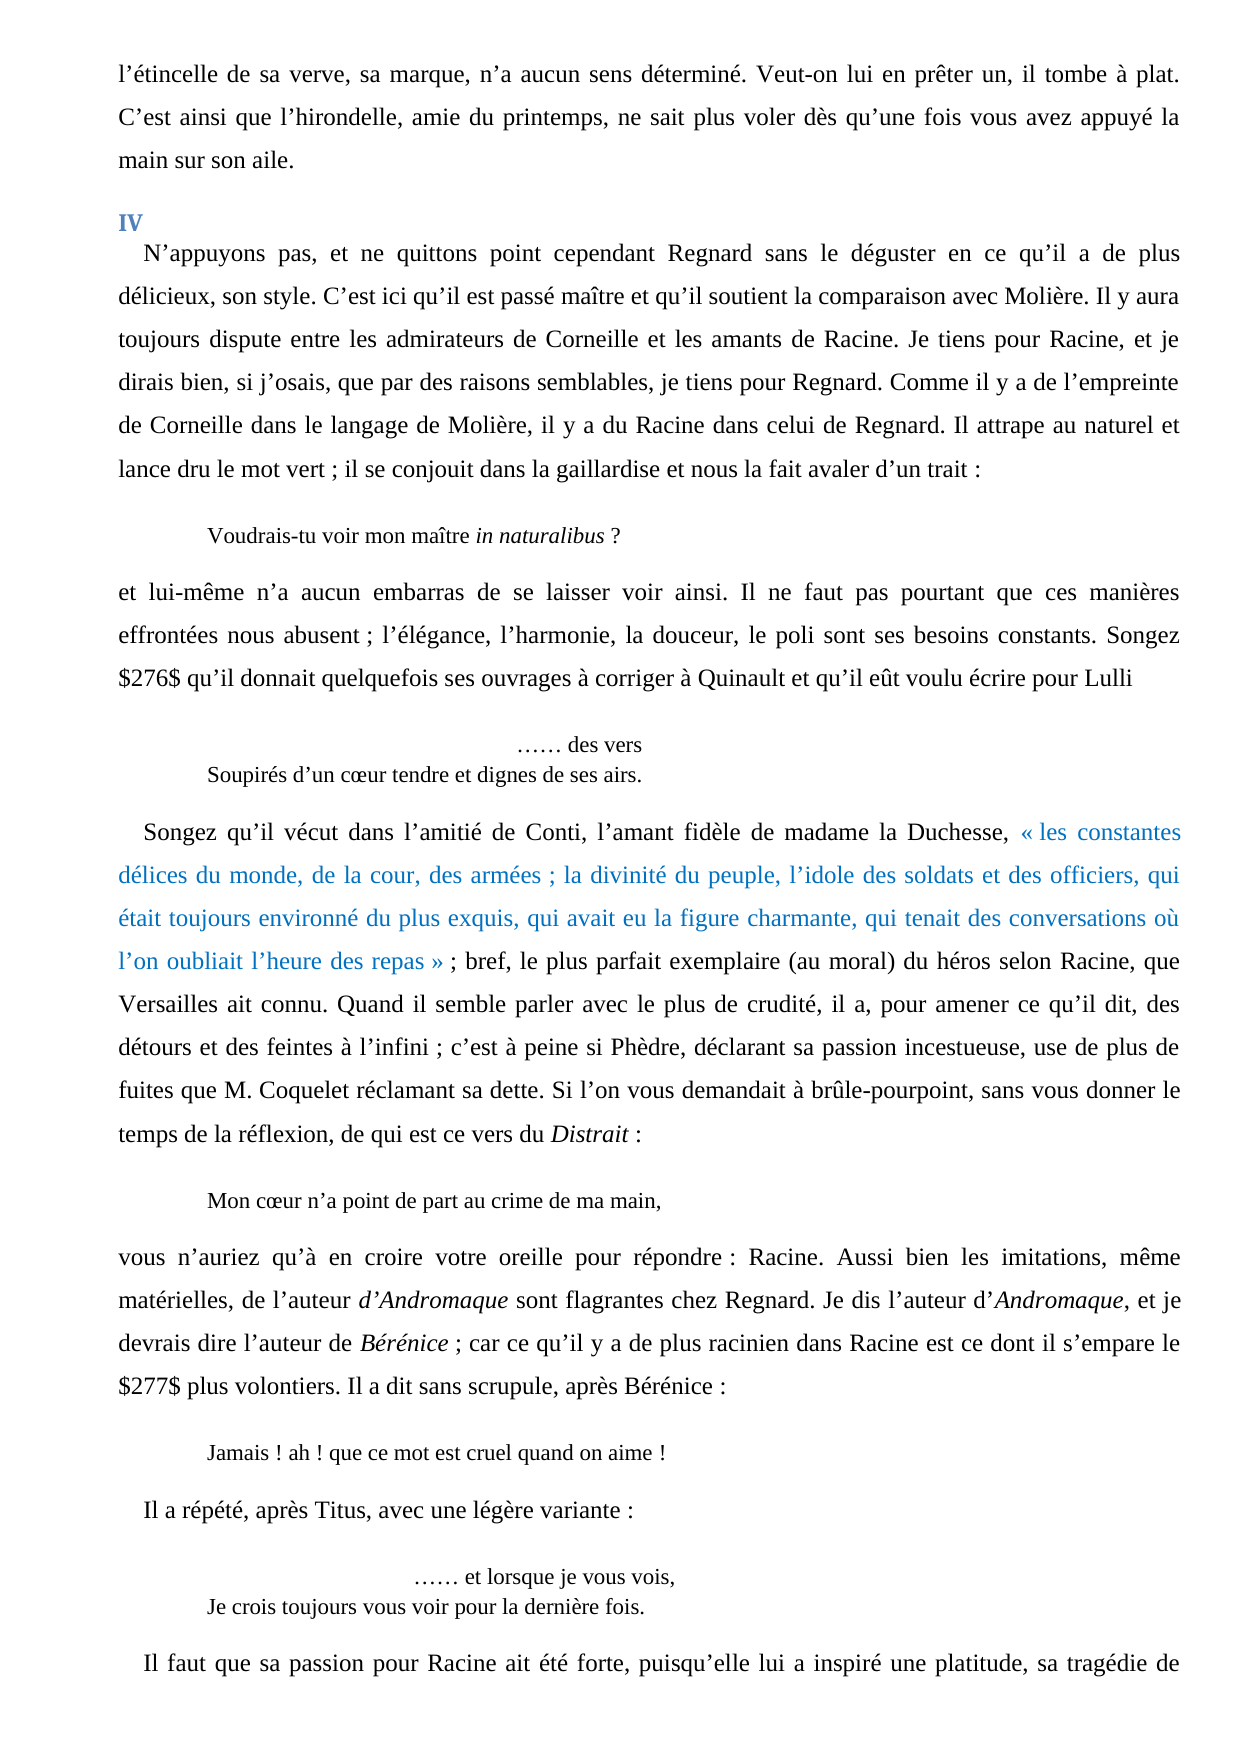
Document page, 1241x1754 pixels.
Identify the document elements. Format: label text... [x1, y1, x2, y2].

text vous n’auriez qu’à en croire votre oreille pour répondre : Racine. Aussi bien les imitations, même matérielles, de l’auteur d’Andromaque sont flagrantes chez Regnard. Je dis l’auteur d’Andromaque, et je devrais dire l’auteur de Bérénice ; car ce qu’il y a de plus racinien dans Racine est ce dont il s’empare le $277$ plus volontiers. Il a dit sans scrupule, après Bérénice : [118, 1242, 1181, 1400]
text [118, 59, 1181, 174]
text Soupirés d’un cœur tendre et dignes de ses airs. [207, 762, 1181, 788]
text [118, 1648, 1181, 1677]
subtitle IV [118, 209, 1181, 238]
text N’appuyons pas, et ne quittons point cependant Regnard sans le déguster en ce qu’il a de plus délicieux, son style. C’est ici qu’il est passé maître et qu’il soutient la comparaison avec Molière. Il y aura toujours dispute entre les admirateurs de Corneille et les amants de Racine. Je tiens pour Racine, et je dirais bien, si j’osais, que par des raisons semblables, je tiens pour Regnard. Comme il y a de l’empreinte de Corneille dans le langage de Molière, il y a du Racine dans celui de Regnard. Il attrape au naturel et lance dru le mot vert ; il se conjouit dans la gaillardise et nous la fait avaler d’un trait : [118, 238, 1181, 482]
text Mon cœur n’a point de part au crime de ma main, [207, 1187, 1181, 1213]
text et lui-même n’a aucun embarras de se laisser voir ainsi. Il ne faut pas pourtant que ces manières effrontées nous abusent ; l’élégance, l’harmonie, la douceur, le poli sont ses besoins constants. Songez $276$ qu’il donnait quelquefois ses ouvrages à corriger à Quinault et qu’il eût voulu écrire pour Lulli [118, 577, 1181, 692]
text Jamais ! ah ! que ce mot est cruel quand on aime ! [207, 1439, 1181, 1466]
text …… et lorsque je vous vois, [207, 1563, 1181, 1589]
text Il a répété, après Titus, avec une légère variante : [118, 1495, 1181, 1523]
text Songez qu’il vécut dans l’amitié de Conti, l’amant fidèle de madame la Duchesse, « les constantes délices du monde, de la cour, des armées ; la divinité du peuple, l’idole des soldats et des officiers, qui était toujours environné du plus exquis, qui avait eu la figure charmante, qui tenait des conversations où l’on oubliait l’heure des repas » ; bref, le plus parfait exemplaire (au moral) du héros selon Racine, que Versailles ait connu. Quand il semble parler avec le plus de crudité, il a, pour amener ce qu’il dit, des détours et des feintes à l’infini ; c’est à peine si Phèdre, déclarant sa passion incestueuse, use de plus de fuites que M. Coquelet réclamant sa dette. Si l’on vous demandait à brûle-pourpoint, sans vous donner le temps de la réflexion, de qui est ce vers du Distrait : [118, 817, 1181, 1147]
text Voudrais-tu voir mon maître in naturalibus ? [207, 522, 1181, 548]
text …… des vers [207, 731, 1181, 758]
text Je crois toujours vous voir pour la dernière fois. [207, 1593, 1181, 1619]
